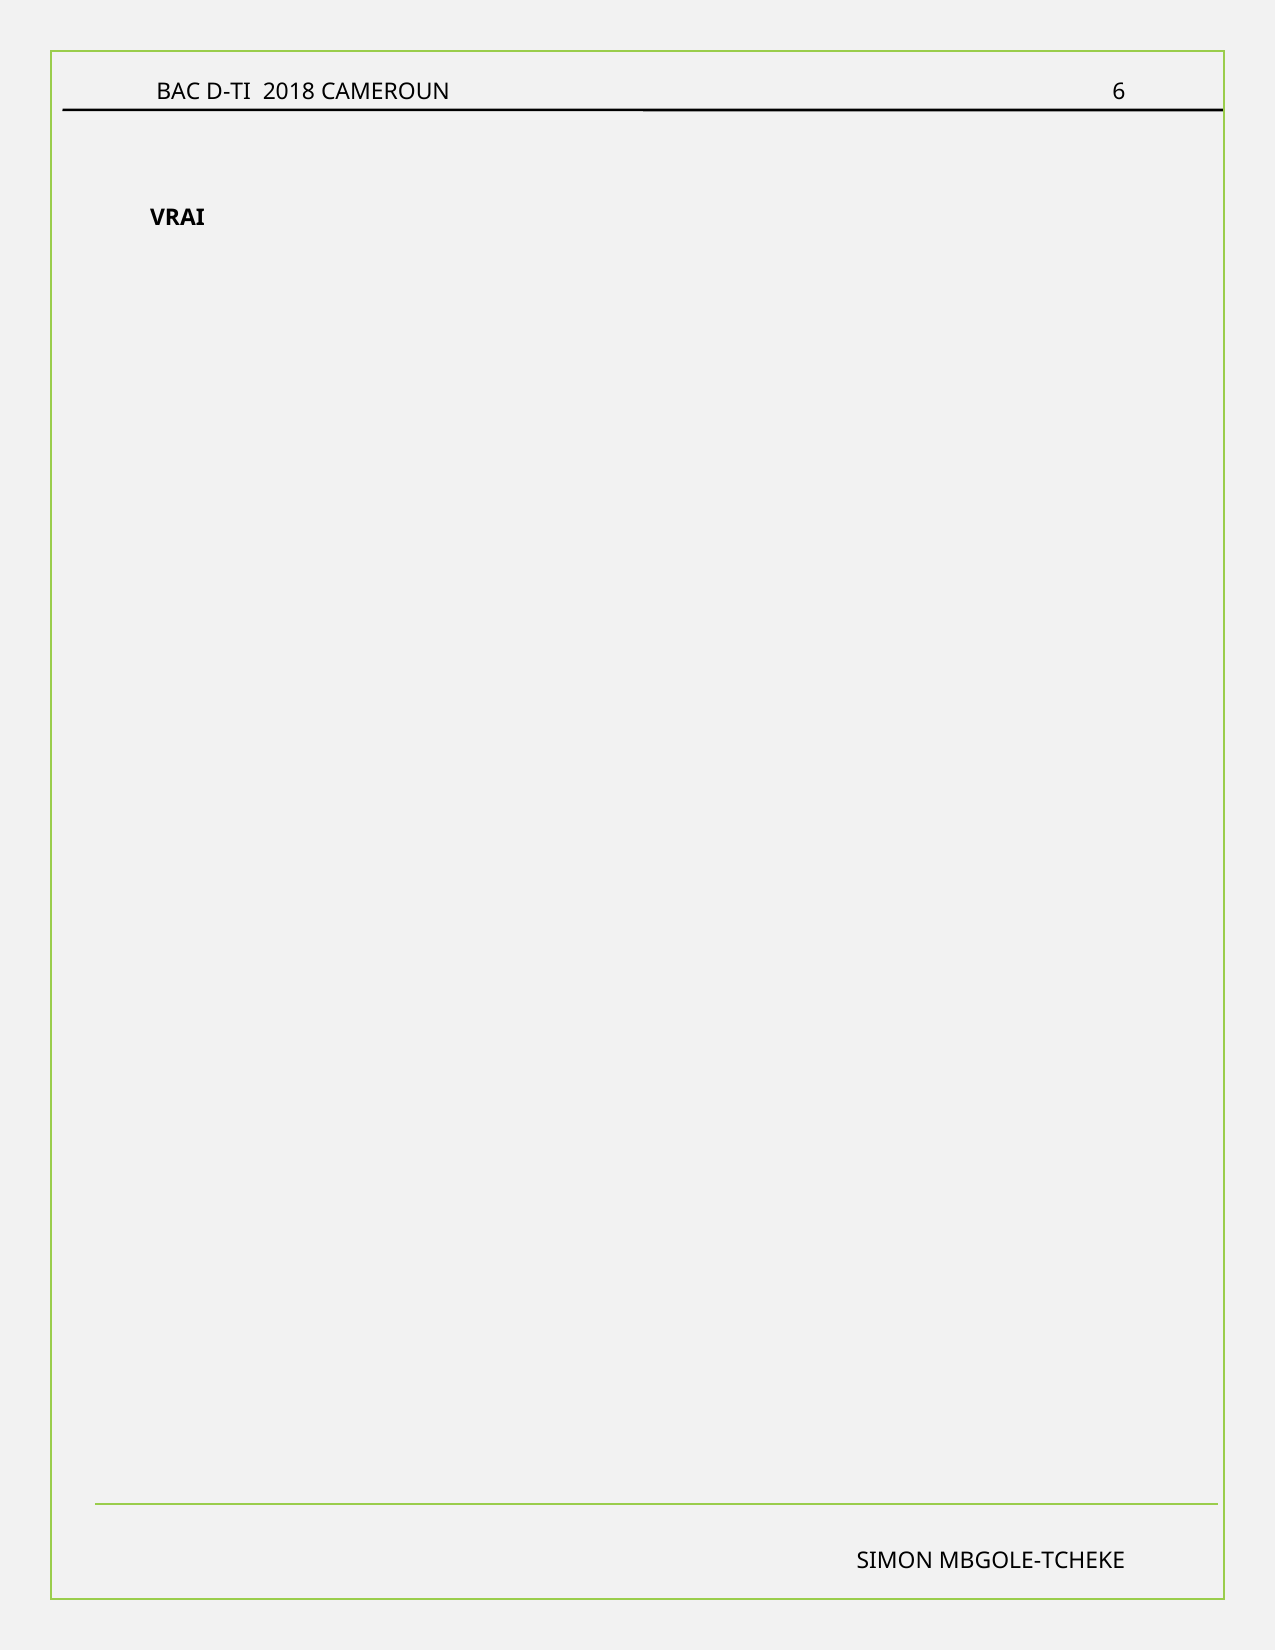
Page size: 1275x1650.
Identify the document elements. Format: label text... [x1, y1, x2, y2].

text VRAI [150, 200, 1125, 232]
